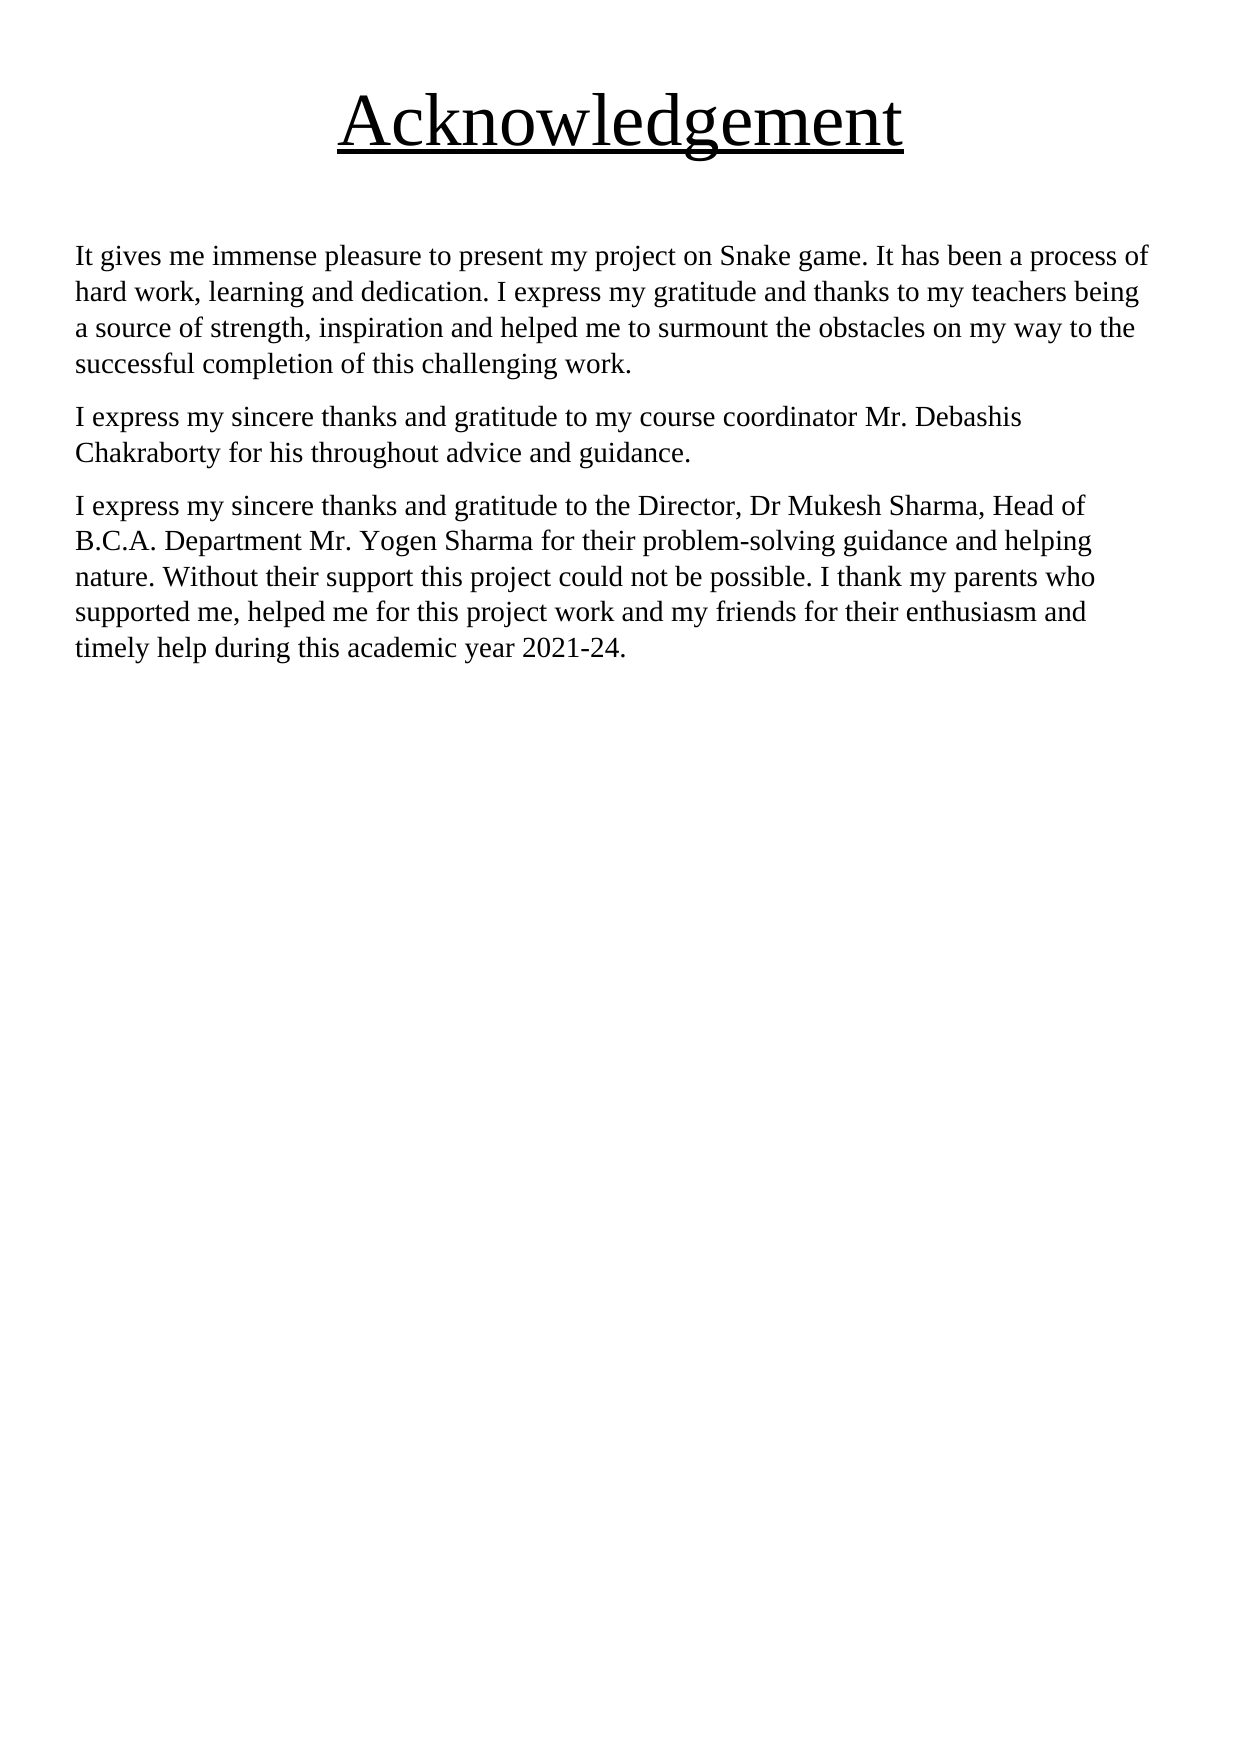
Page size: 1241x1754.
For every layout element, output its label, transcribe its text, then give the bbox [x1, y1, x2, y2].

text I express my sincere thanks and gratitude to the Director, Dr Mukesh Sharma, Head of B.C.A. Department Mr. Yogen Sharma for their problem-solving guidance and helping nature. Without their support this project could not be possible. I thank my parents who supported me, helped me for this project work and my friends for their enthusiasm and timely help during this academic year 2021-24. [75, 488, 1165, 663]
text Acknowledgement [75, 75, 1165, 161]
text It gives me immense pleasure to present my project on Snake game. It has been a process of hard work, learning and dedication. I express my gratitude and thanks to my teachers being a source of strength, inspiration and helped me to surmount the obstacles on my way to the successful completion of this challenging work. [75, 238, 1155, 379]
text I express my sincere thanks and gratitude to my course coordinator Mr. Debashis Chakraborty for his throughout advice and guidance. [75, 399, 1155, 468]
